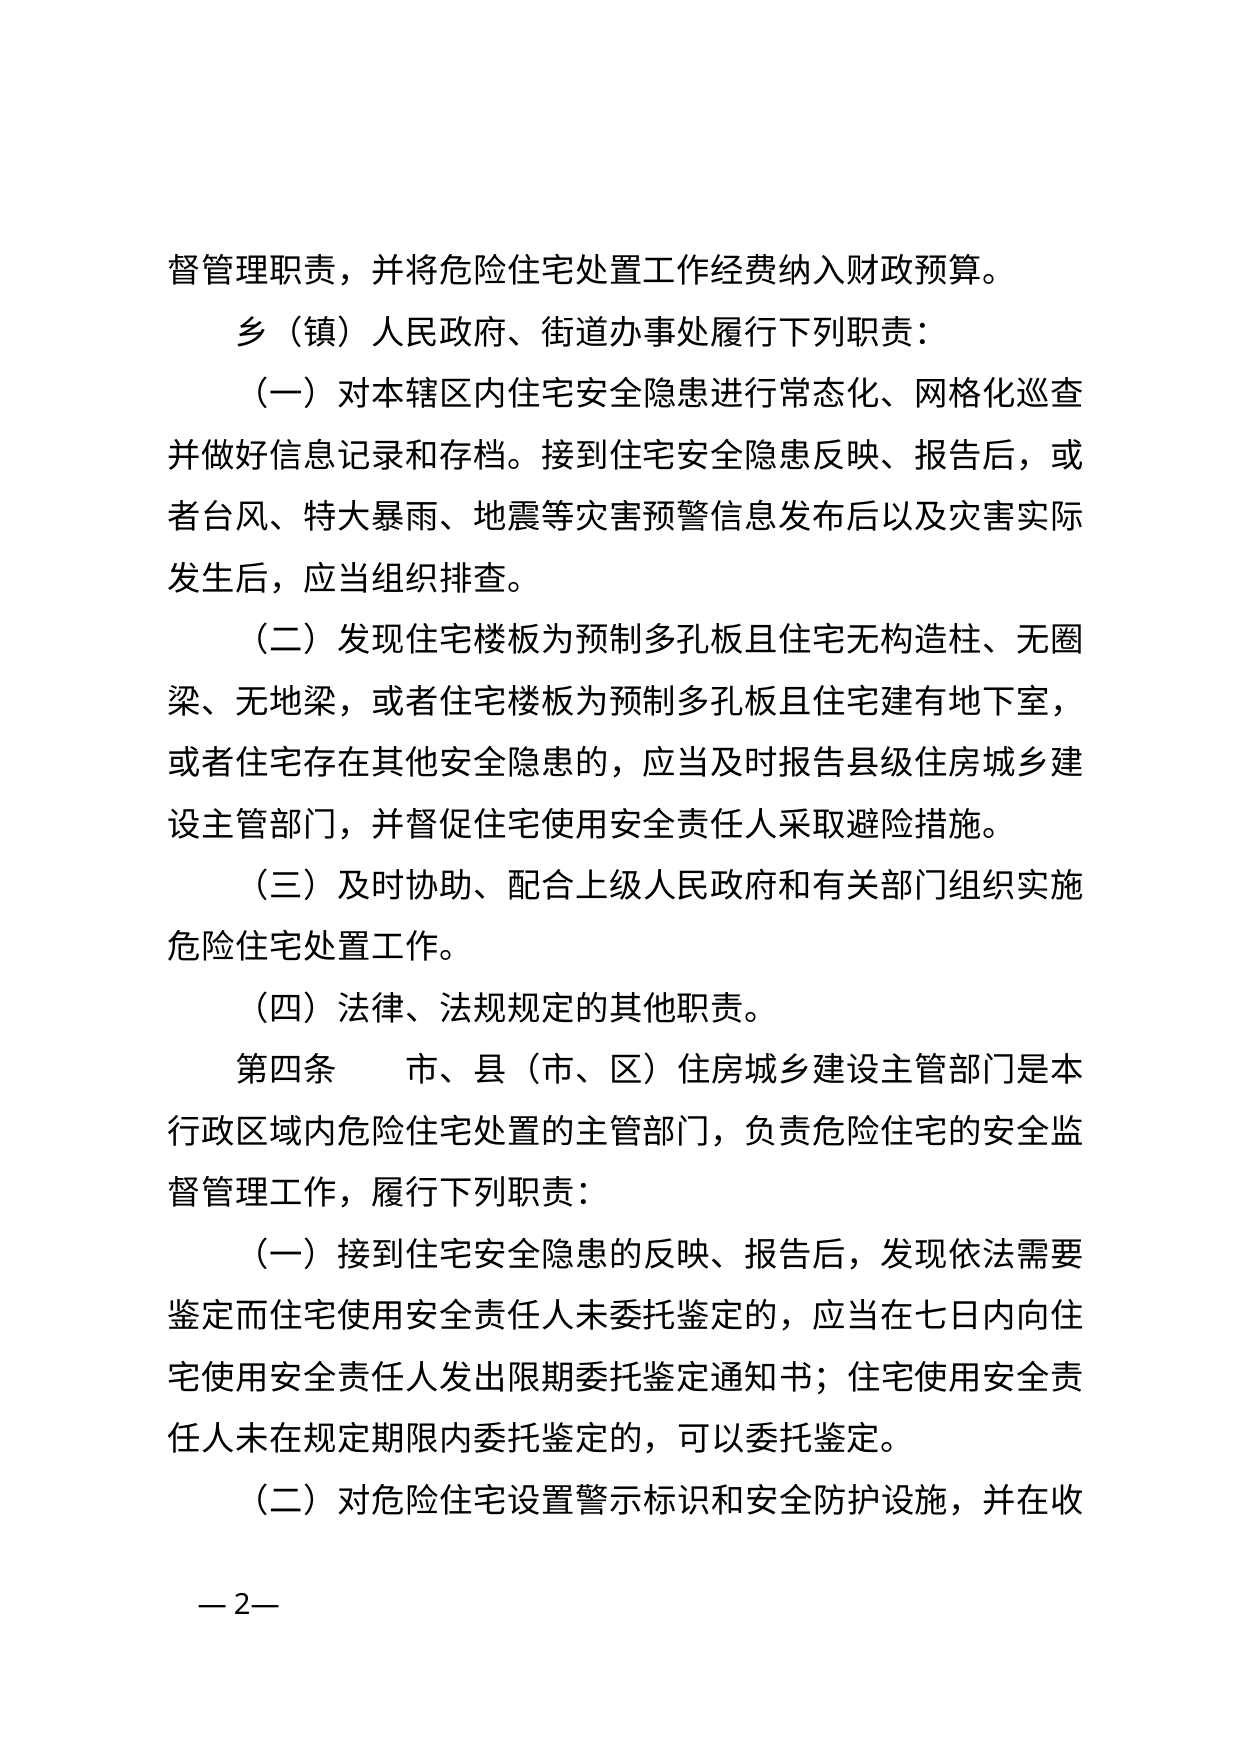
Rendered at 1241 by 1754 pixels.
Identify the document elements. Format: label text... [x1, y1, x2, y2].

text （一）对本辖区内住宅安全隐患进行常态化、网格化巡查并做好信息记录和存档。接到住宅安全隐患反映、报告后，或者台风、特大暴雨、地震等灾害预警信息发布后以及灾害实际发生后，应当组织排查。 [168, 361, 1084, 606]
text （一）接到住宅安全隐患的反映、报告后，发现依法需要鉴定而住宅使用安全责任人未委托鉴定的，应当在七日内向住宅使用安全责任人发出限期委托鉴定通知书；住宅使用安全责任人未在规定期限内委托鉴定的，可以委托鉴定。 [168, 1221, 1084, 1467]
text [168, 238, 1084, 299]
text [168, 1467, 1084, 1528]
text 乡（镇）人民政府、街道办事处履行下列职责： [168, 299, 1084, 361]
text （二）发现住宅楼板为预制多孔板且住宅无构造柱、无圈梁、无地梁，或者住宅楼板为预制多孔板且住宅建有地下室，或者住宅存在其他安全隐患的，应当及时报告县级住房城乡建设主管部门，并督促住宅使用安全责任人采取避险措施。 [168, 606, 1084, 852]
text 第四条 市、县（市、区）住房城乡建设主管部门是本行政区域内危险住宅处置的主管部门，负责危险住宅的安全监督管理工作，履行下列职责： [168, 1037, 1084, 1221]
text （四）法律、法规规定的其他职责。 [168, 975, 1084, 1037]
text （三）及时协助、配合上级人民政府和有关部门组织实施危险住宅处置工作。 [168, 852, 1084, 975]
